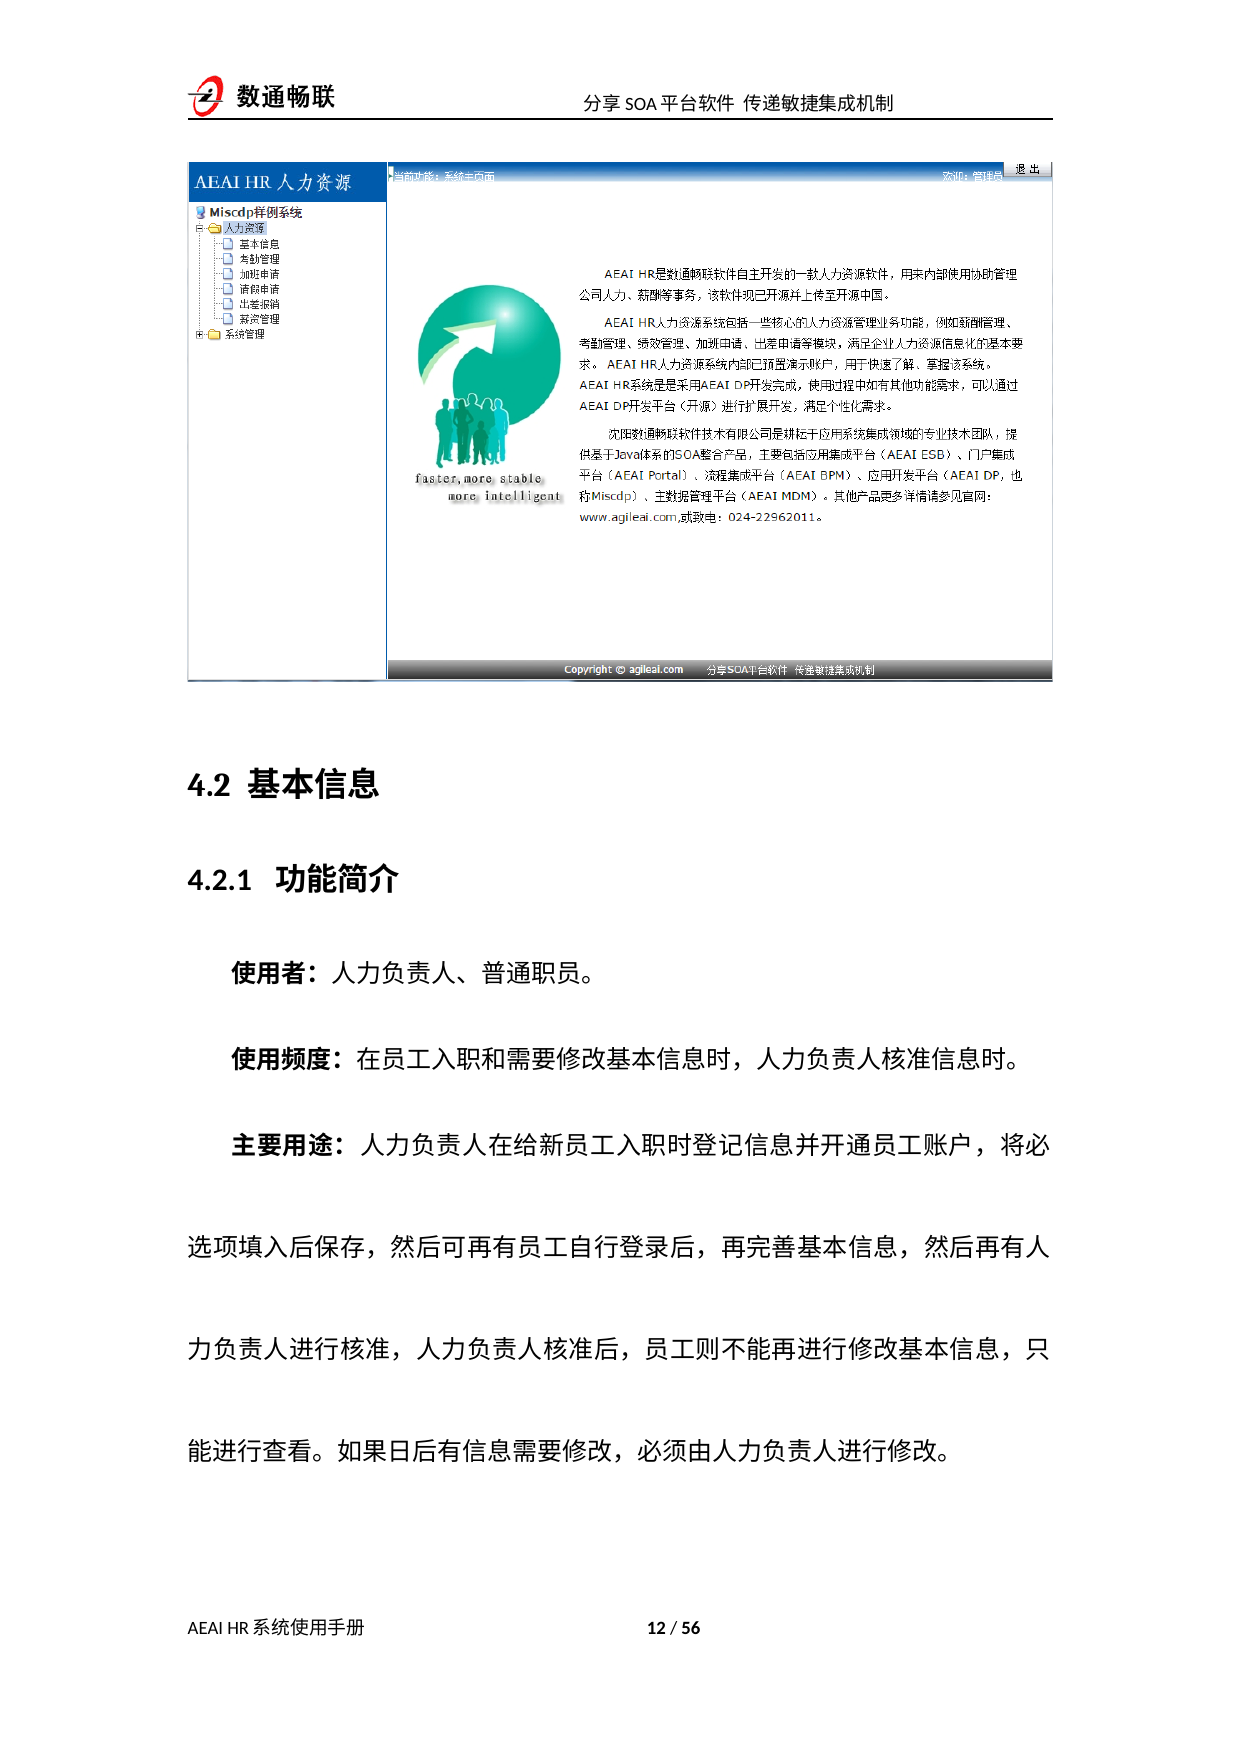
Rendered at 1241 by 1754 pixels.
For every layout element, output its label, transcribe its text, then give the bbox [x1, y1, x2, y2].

text 主要用途：人力负责人在给新员工入职时登记信息并开通员工账户，将必选项填入后保存，然后可再有员工自行登录后，再完善基本信息，然后再有人力负责人进行核准，人力负责人核准后，员工则不能再进行修改基本信息，只能进行查看。如果日后有信息需要修改，必须由人力负责人进行修改。 [187, 1110, 1053, 1483]
picture [187, 162, 1053, 682]
subtitle 基本信息 [187, 748, 1053, 816]
text 使用频度：在员工入职和需要修改基本信息时，人力负责人核准信息时。 [187, 1024, 1053, 1092]
text 使用者：人力负责人、普通职员。 [187, 938, 1053, 1006]
picture [172, 63, 351, 126]
subtitle 功能简介 [187, 843, 1053, 911]
